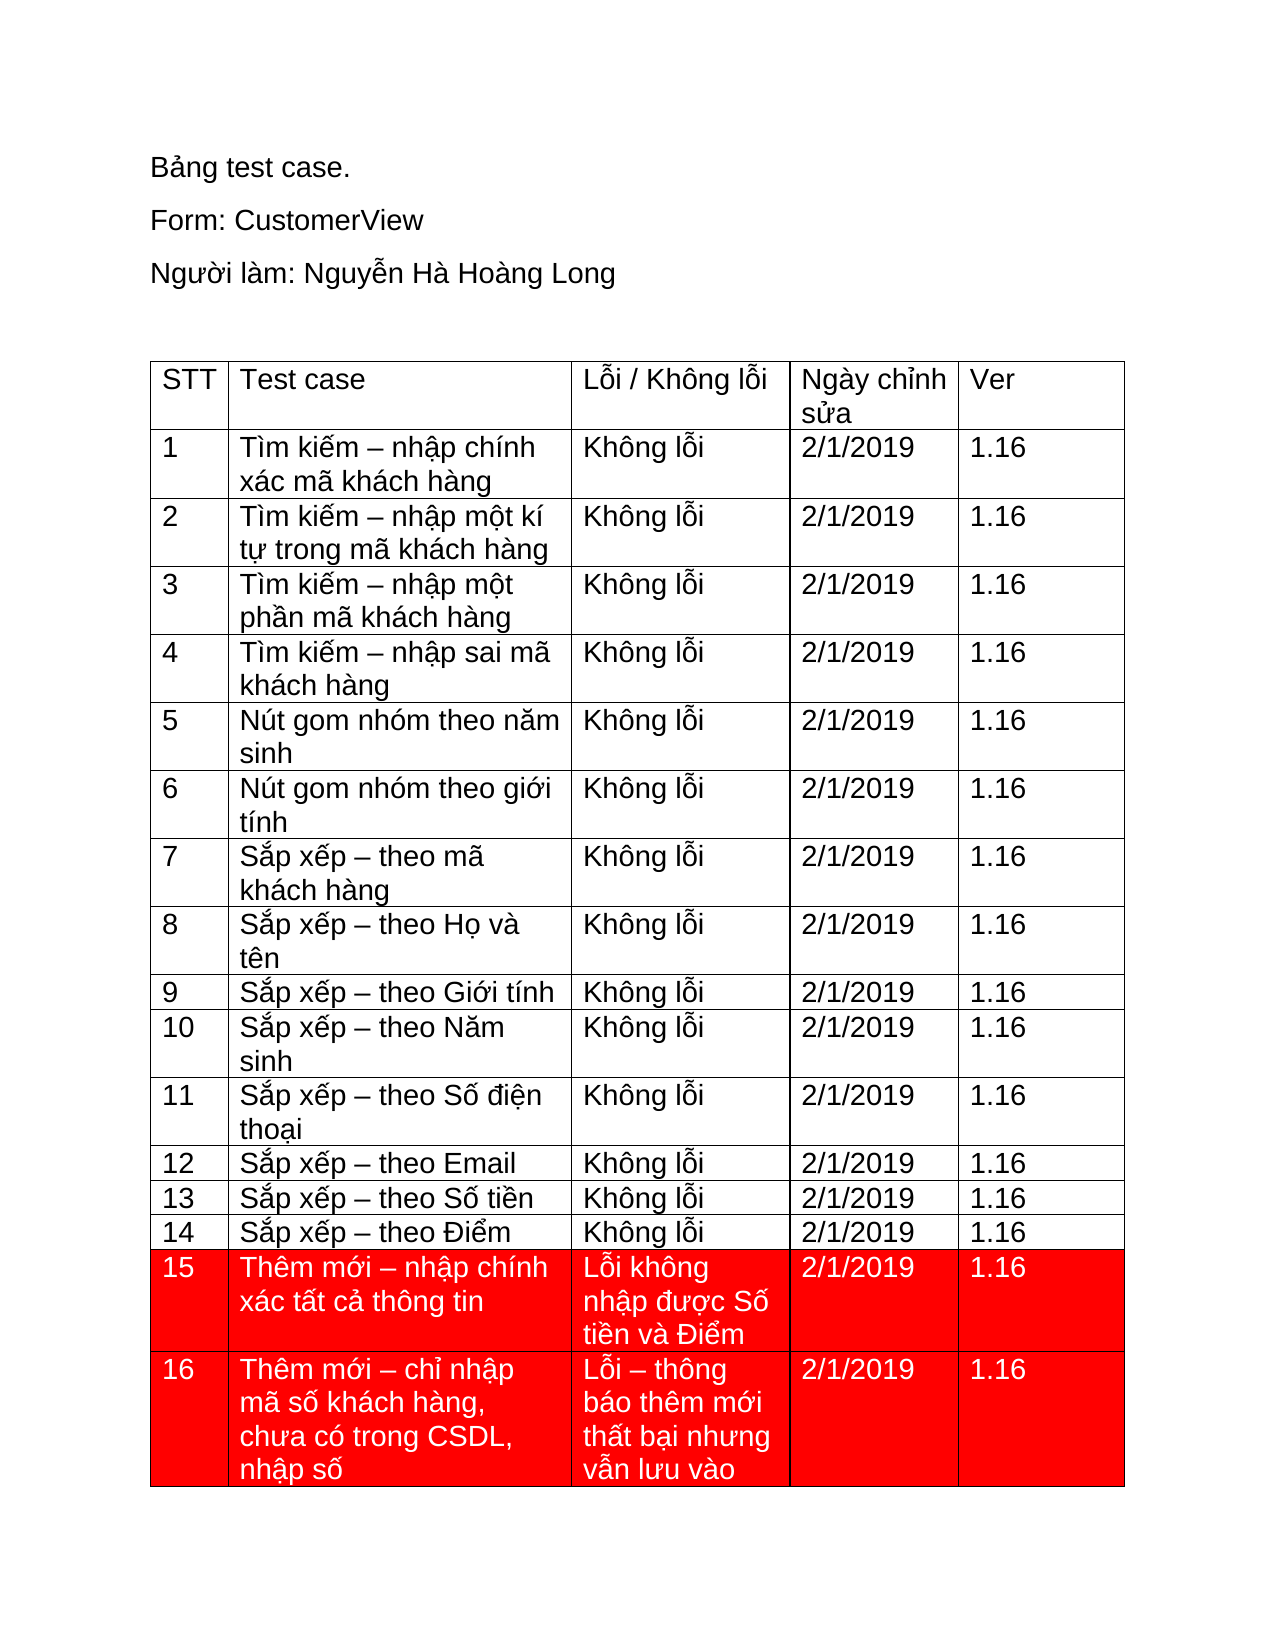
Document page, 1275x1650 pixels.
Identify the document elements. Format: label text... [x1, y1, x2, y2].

table_cell 1.16 [959, 1352, 1124, 1486]
table_cell Nút gom nhóm theo năm sinh [229, 703, 571, 770]
table_header Test case [229, 362, 571, 429]
table_cell Sắp xếp – theo Số tiền [229, 1181, 571, 1214]
table_header Lỗi / Không lỗi [572, 362, 789, 429]
table_cell Sắp xếp – theo Số điện thoại [229, 1078, 571, 1145]
table_cell Không lỗi [572, 771, 789, 838]
table_cell 1.16 [959, 771, 1124, 838]
table_cell Lỗi – thông báo thêm mới thất bại nhưng vẫn lưu vào CSDL [572, 1352, 789, 1486]
table_cell 2/1/2019 [791, 1215, 958, 1249]
table_cell 2/1/2019 [791, 430, 958, 497]
table_cell 1.16 [959, 1146, 1124, 1180]
table_cell 16 [151, 1352, 228, 1486]
table_cell Thêm mới – nhập chính xác tất cả thông tin [229, 1250, 571, 1351]
table_cell 8 [151, 907, 228, 974]
table_cell 2/1/2019 [791, 1078, 958, 1145]
table_cell 1.16 [959, 839, 1124, 906]
table_cell 2/1/2019 [791, 839, 958, 906]
table_cell 13 [151, 1181, 228, 1214]
table_cell 1.16 [959, 703, 1124, 770]
table_cell 2/1/2019 [791, 907, 958, 974]
table_cell 1 [151, 430, 228, 497]
table_cell Sắp xếp – theo Năm sinh [229, 1010, 571, 1077]
table_cell 2/1/2019 [791, 771, 958, 838]
table_cell Không lỗi [572, 1010, 789, 1077]
table_cell Không lỗi [572, 635, 789, 702]
table_cell 2/1/2019 [791, 1250, 958, 1351]
table_cell 2/1/2019 [791, 499, 958, 566]
table_cell Không lỗi [572, 703, 789, 770]
table_cell 1.16 [959, 567, 1124, 634]
table_cell 1.16 [959, 1010, 1124, 1077]
text Bảng test case. [150, 150, 1125, 183]
table_cell 2/1/2019 [791, 1352, 958, 1486]
text Người làm: Nguyễn Hà Hoàng Long [150, 256, 1125, 289]
table_cell Tìm kiếm – nhập sai mã khách hàng [229, 635, 571, 702]
table_cell Không lỗi [572, 499, 789, 566]
table_cell Tìm kiếm – nhập một phần mã khách hàng [229, 567, 571, 634]
table_cell Không lỗi [572, 1146, 789, 1180]
table_cell 9 [151, 975, 228, 1009]
table_cell 1.16 [959, 1250, 1124, 1351]
table_cell 1.16 [959, 975, 1124, 1009]
table_cell 1.16 [959, 907, 1124, 974]
table_cell Sắp xếp – theo Điểm [229, 1215, 571, 1249]
table_cell Nút gom nhóm theo giới tính [229, 771, 571, 838]
table_cell 15 [151, 1250, 228, 1351]
table_cell Sắp xếp – theo Giới tính [229, 975, 571, 1009]
table_cell 2/1/2019 [791, 1010, 958, 1077]
table_cell Sắp xếp – theo Họ và tên [229, 907, 571, 974]
table_cell 14 [151, 1215, 228, 1249]
table_cell Tìm kiếm – nhập một kí tự trong mã khách hàng [229, 499, 571, 566]
table_cell 1.16 [959, 430, 1124, 497]
table_cell 2/1/2019 [791, 635, 958, 702]
table_cell Không lỗi [572, 975, 789, 1009]
table_cell 1.16 [959, 1078, 1124, 1145]
table_cell Không lỗi [572, 1181, 789, 1214]
table_cell 2/1/2019 [791, 567, 958, 634]
table_cell 2/1/2019 [791, 1181, 958, 1214]
table_header Ver [959, 362, 1124, 429]
table_cell Sắp xếp – theo mã khách hàng [229, 839, 571, 906]
table_cell 2/1/2019 [791, 1146, 958, 1180]
table_header STT [151, 362, 228, 429]
text Form: CustomerView [150, 203, 1125, 236]
table_cell 12 [151, 1146, 228, 1180]
table_cell Thêm mới – chỉ nhập mã số khách hàng, chưa có trong CSDL, nhập số [229, 1352, 571, 1486]
table_cell Không lỗi [572, 907, 789, 974]
table_cell 4 [151, 635, 228, 702]
table_cell 10 [151, 1010, 228, 1077]
table_cell 7 [151, 839, 228, 906]
table_cell Không lỗi [572, 839, 789, 906]
table_cell 1.16 [959, 1181, 1124, 1214]
table_cell 1.16 [959, 635, 1124, 702]
table_cell Không lỗi [572, 567, 789, 634]
table_cell 2/1/2019 [791, 703, 958, 770]
table_cell 1.16 [959, 1215, 1124, 1249]
table_cell Sắp xếp – theo Email [229, 1146, 571, 1180]
table_cell 11 [151, 1078, 228, 1145]
table_cell Lỗi không nhập được Số tiền và Điểm [572, 1250, 789, 1351]
table_cell 6 [151, 771, 228, 838]
table_cell 2/1/2019 [791, 975, 958, 1009]
table_cell Tìm kiếm – nhập chính xác mã khách hàng [229, 430, 571, 497]
table_header Ngày chỉnh sửa [791, 362, 958, 429]
table_cell 2 [151, 499, 228, 566]
table_cell Không lỗi [572, 1215, 789, 1249]
table_cell 3 [151, 567, 228, 634]
table_cell 5 [151, 703, 228, 770]
table_cell 1.16 [959, 499, 1124, 566]
table_cell Không lỗi [572, 430, 789, 497]
table_cell Không lỗi [572, 1078, 789, 1145]
